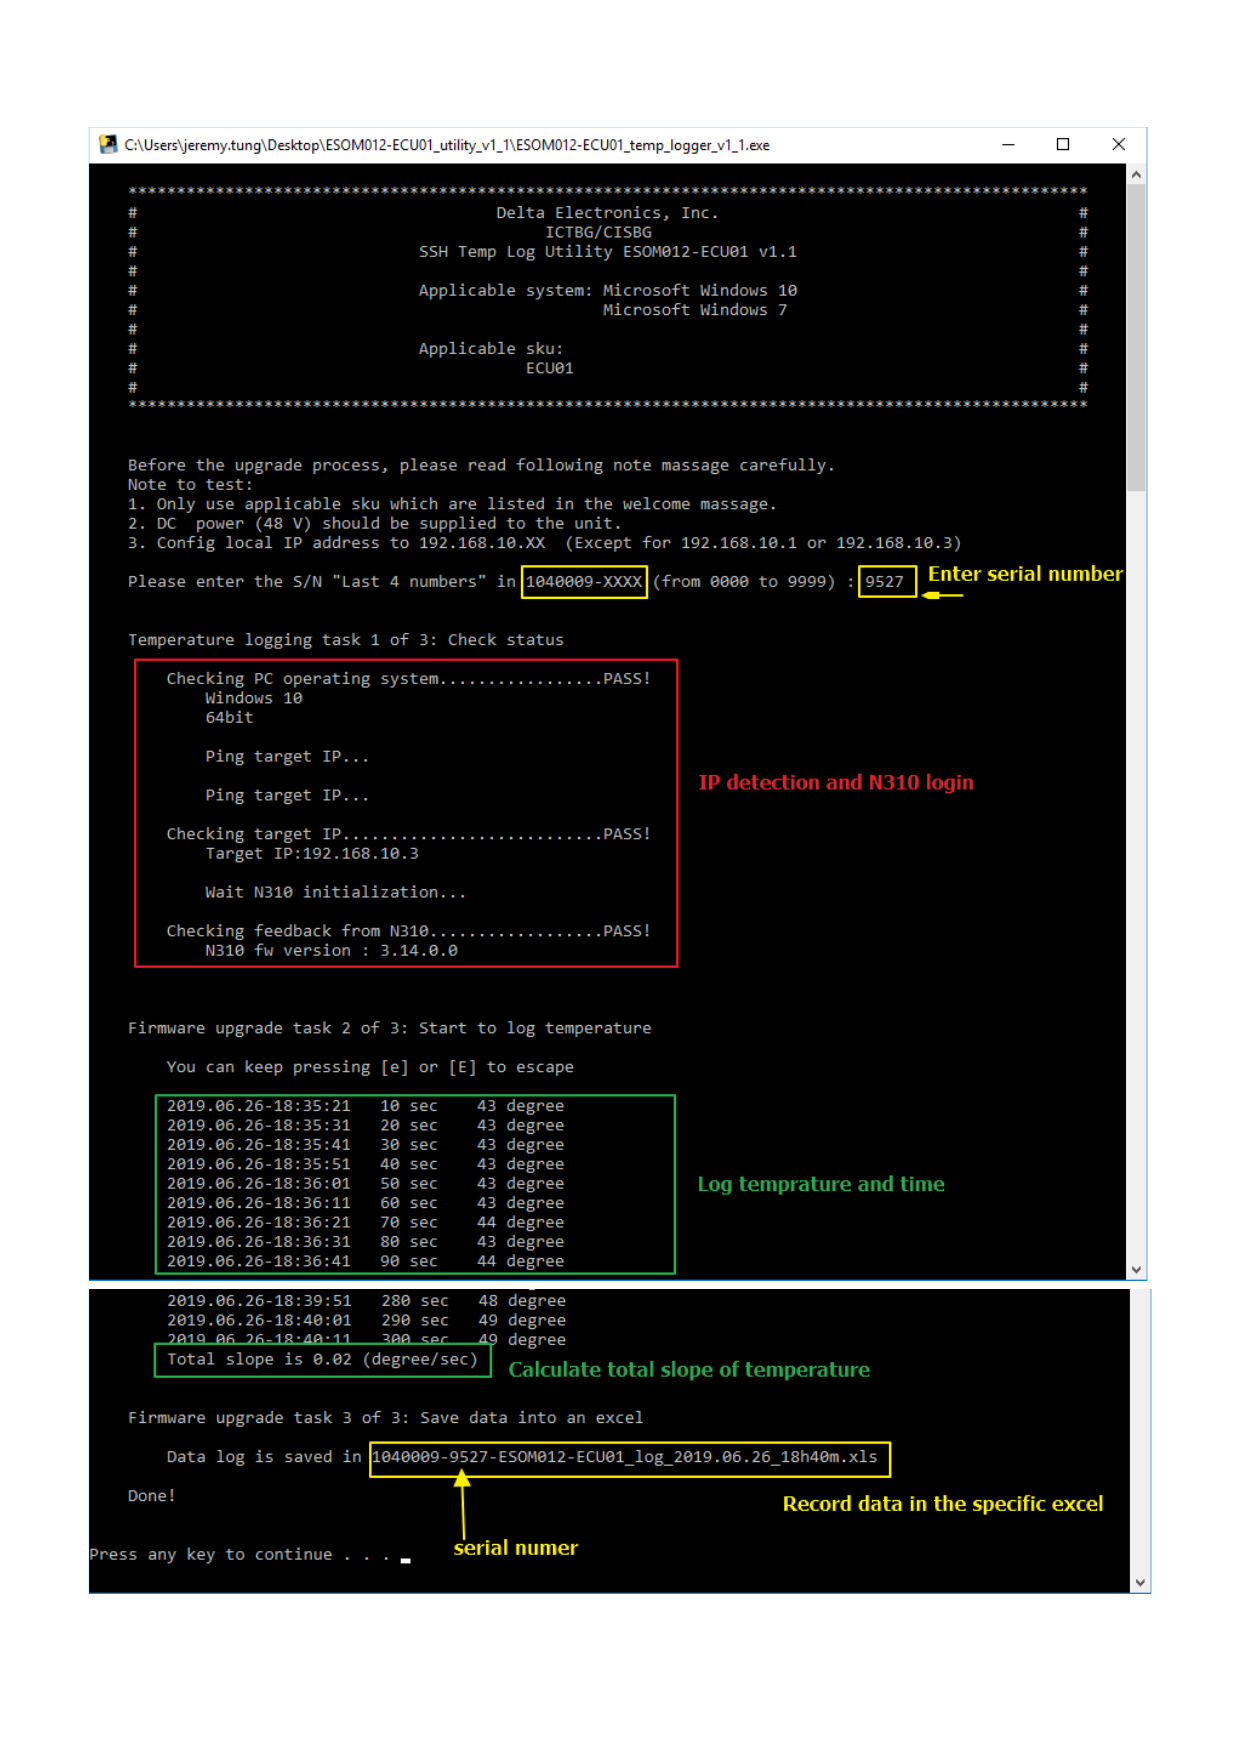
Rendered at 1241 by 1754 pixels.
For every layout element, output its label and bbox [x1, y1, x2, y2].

picture [88, 1289, 1152, 1594]
picture [88, 127, 1148, 1281]
